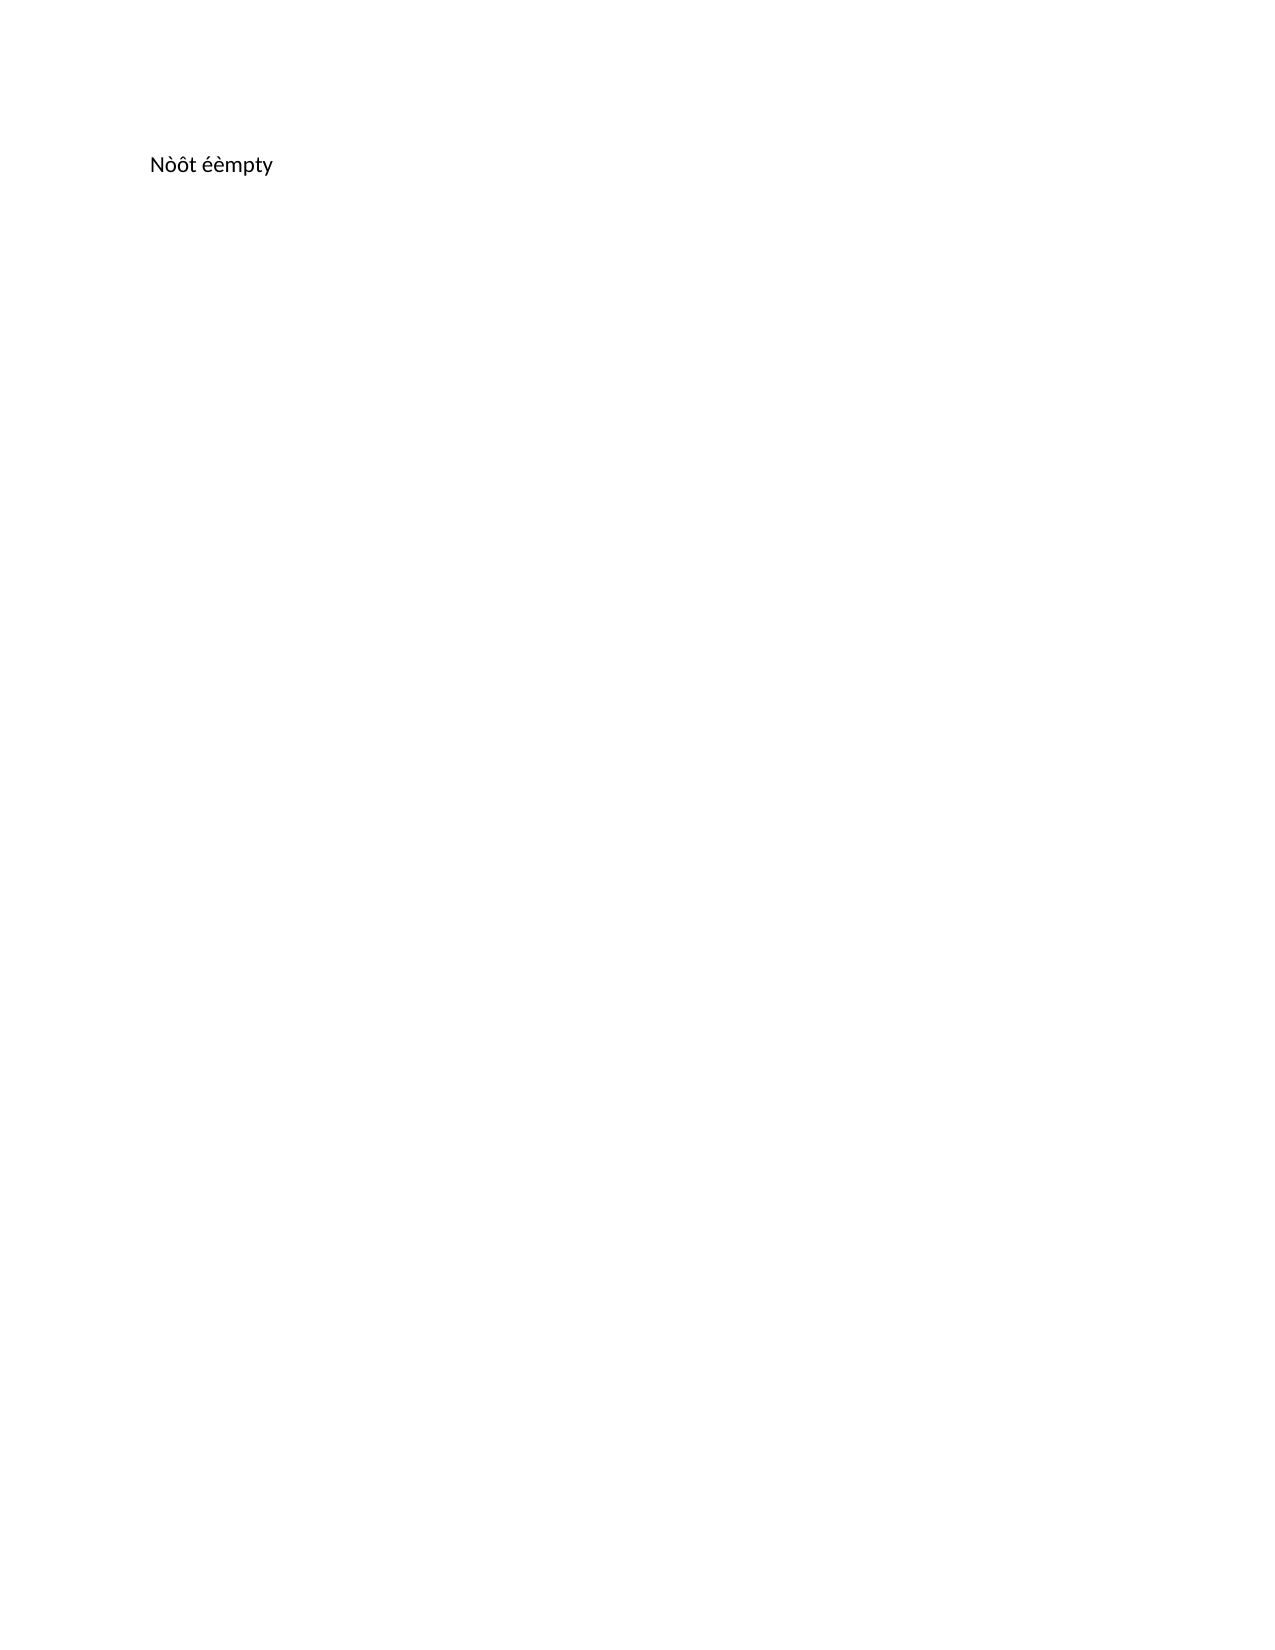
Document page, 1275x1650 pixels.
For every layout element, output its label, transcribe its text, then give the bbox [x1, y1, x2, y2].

text Nòôt éèmpty [150, 150, 1125, 178]
